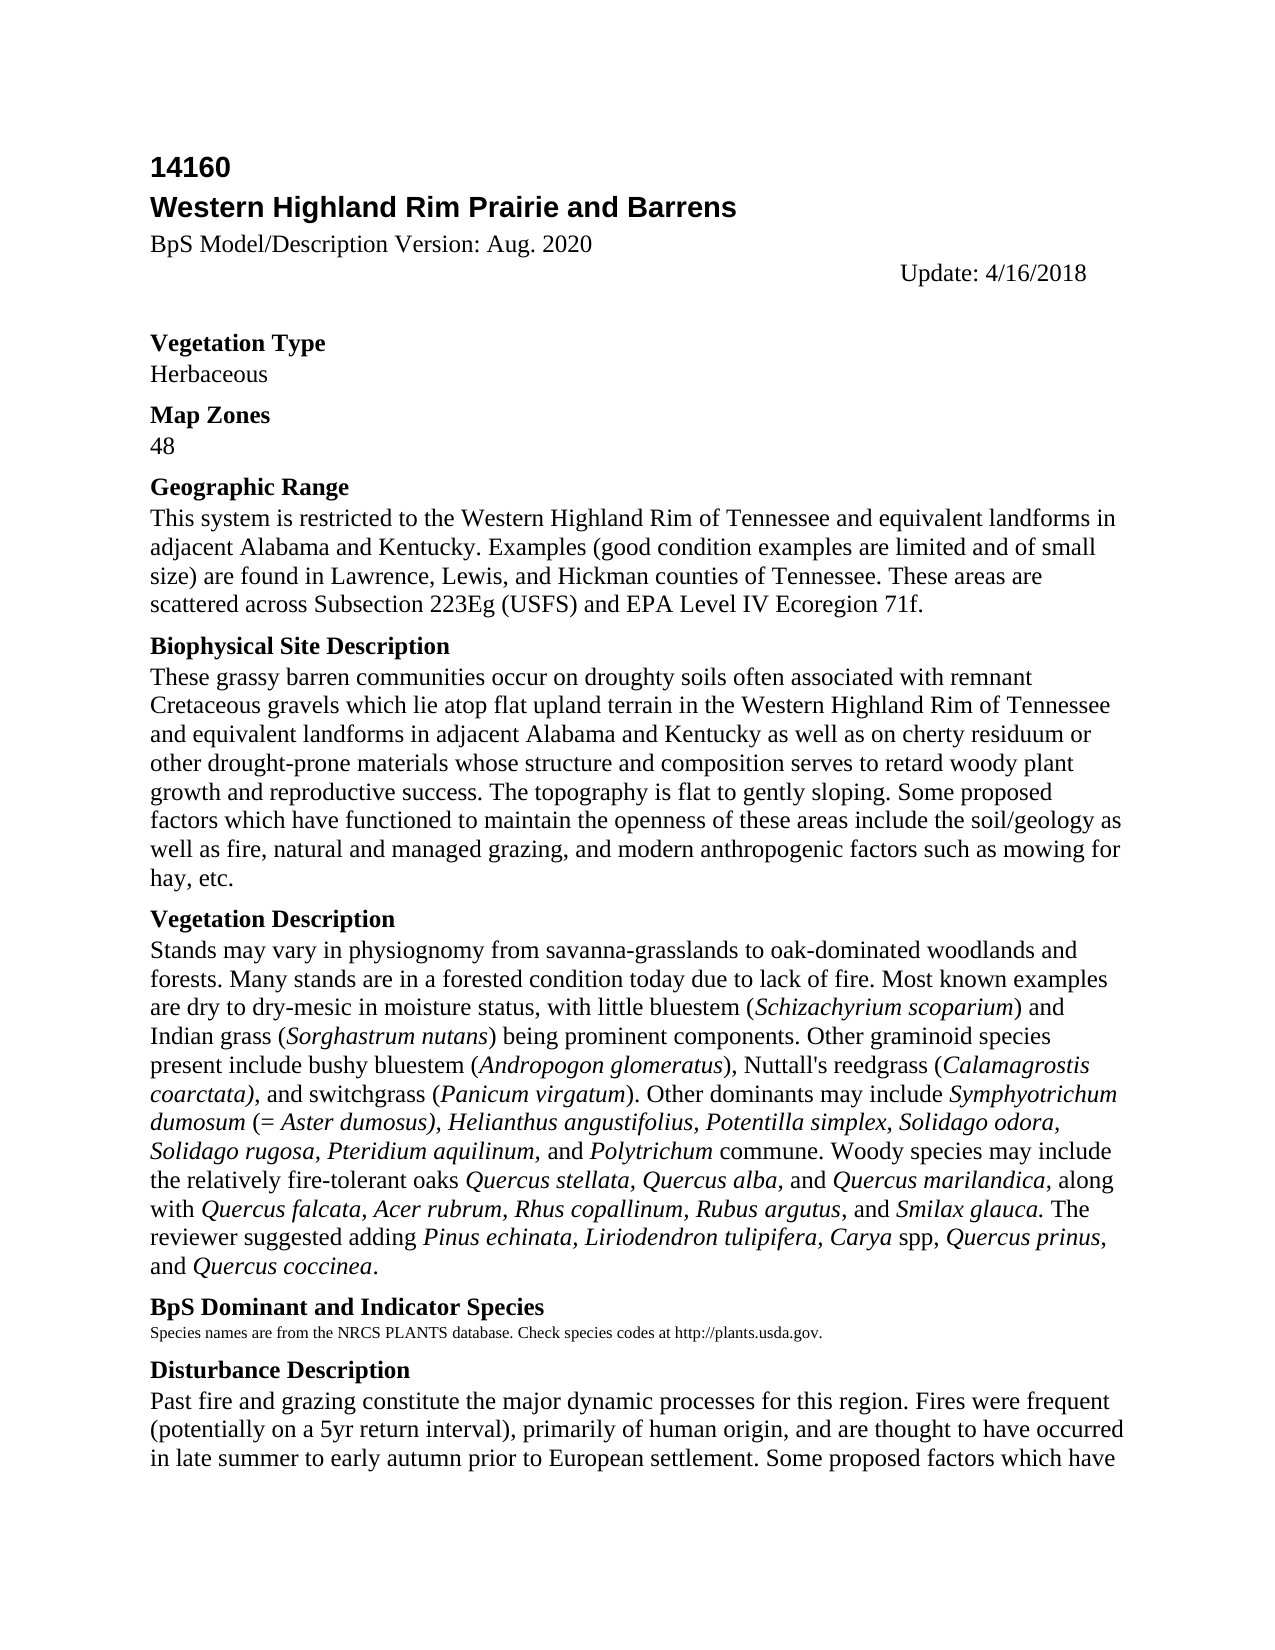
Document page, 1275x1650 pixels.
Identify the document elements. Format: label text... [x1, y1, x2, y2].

text Geographic Range [150, 472, 1125, 501]
text Disturbance Description [150, 1355, 1125, 1384]
text Map Zones [150, 400, 1125, 429]
text This system is restricted to the Western Highland Rim of Tennessee and equivalent landforms in adjacent Alabama and Kentucky. Examples (good condition examples are limited and of small size) are found in Lawrence, Lewis, and Hickman counties of Tennessee. These areas are scattered across Subsection 223Eg (USFS) and EPA Level IV Ecoregion 71f. [150, 503, 1125, 618]
text Herbaceous [150, 359, 1125, 388]
text BpS Dominant and Indicator Species [150, 1292, 1125, 1321]
text Vegetation Type [150, 328, 1125, 357]
text BpS Model/Description Version: Aug. 2020 [150, 229, 1125, 258]
text Species names are from the NRCS PLANTS database. Check species codes at http://plants.usda.gov. [150, 1323, 1125, 1342]
text These grassy barren communities occur on droughty soils often associated with remnant Cretaceous gravels which lie atop flat upland terrain in the Western Highland Rim of Tennessee and equivalent landforms in adjacent Alabama and Kentucky as well as on cherty residuum or other drought-prone materials whose structure and composition serves to retard woody plant growth and reproductive success. The topography is flat to gently sloping. Some proposed factors which have functioned to maintain the openness of these areas include the soil/geology as well as fire, natural and managed grazing, and modern anthropogenic factors such as mowing for hay, etc. [150, 662, 1125, 892]
title 14160 [150, 150, 1125, 183]
text Update: 4/16/2018 [150, 258, 1125, 287]
text Biophysical Site Description [150, 631, 1125, 659]
text Vegetation Description [150, 904, 1125, 933]
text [150, 1386, 1125, 1472]
title Western Highland Rim Prairie and Barrens [150, 190, 1125, 223]
text Stands may vary in physiognomy from savanna-grasslands to oak-dominated woodlands and forests. Many stands are in a forested condition today due to lack of fire. Most known examples are dry to dry-mesic in moisture status, with little bluestem (Schizachyrium scoparium) and Indian grass (Sorghastrum nutans) being prominent components. Other graminoid species present include bushy bluestem (Andropogon glomeratus), Nuttall's reedgrass (Calamagrostis coarctata), and switchgrass (Panicum virgatum). Other dominants may include Symphyotrichum dumosum (= Aster dumosus), Helianthus angustifolius, Potentilla simplex, Solidago odora, Solidago rugosa, Pteridium aquilinum, and Polytrichum commune. Woody species may include the relatively fire-tolerant oaks Quercus stellata, Quercus alba, and Quercus marilandica, along with Quercus falcata, Acer rubrum, Rhus copallinum, Rubus argutus, and Smilax glauca. The reviewer suggested adding Pinus echinata, Liriodendron tulipifera, Carya spp, Quercus prinus, and Quercus coccinea. [150, 935, 1125, 1280]
text 48 [150, 431, 1125, 460]
